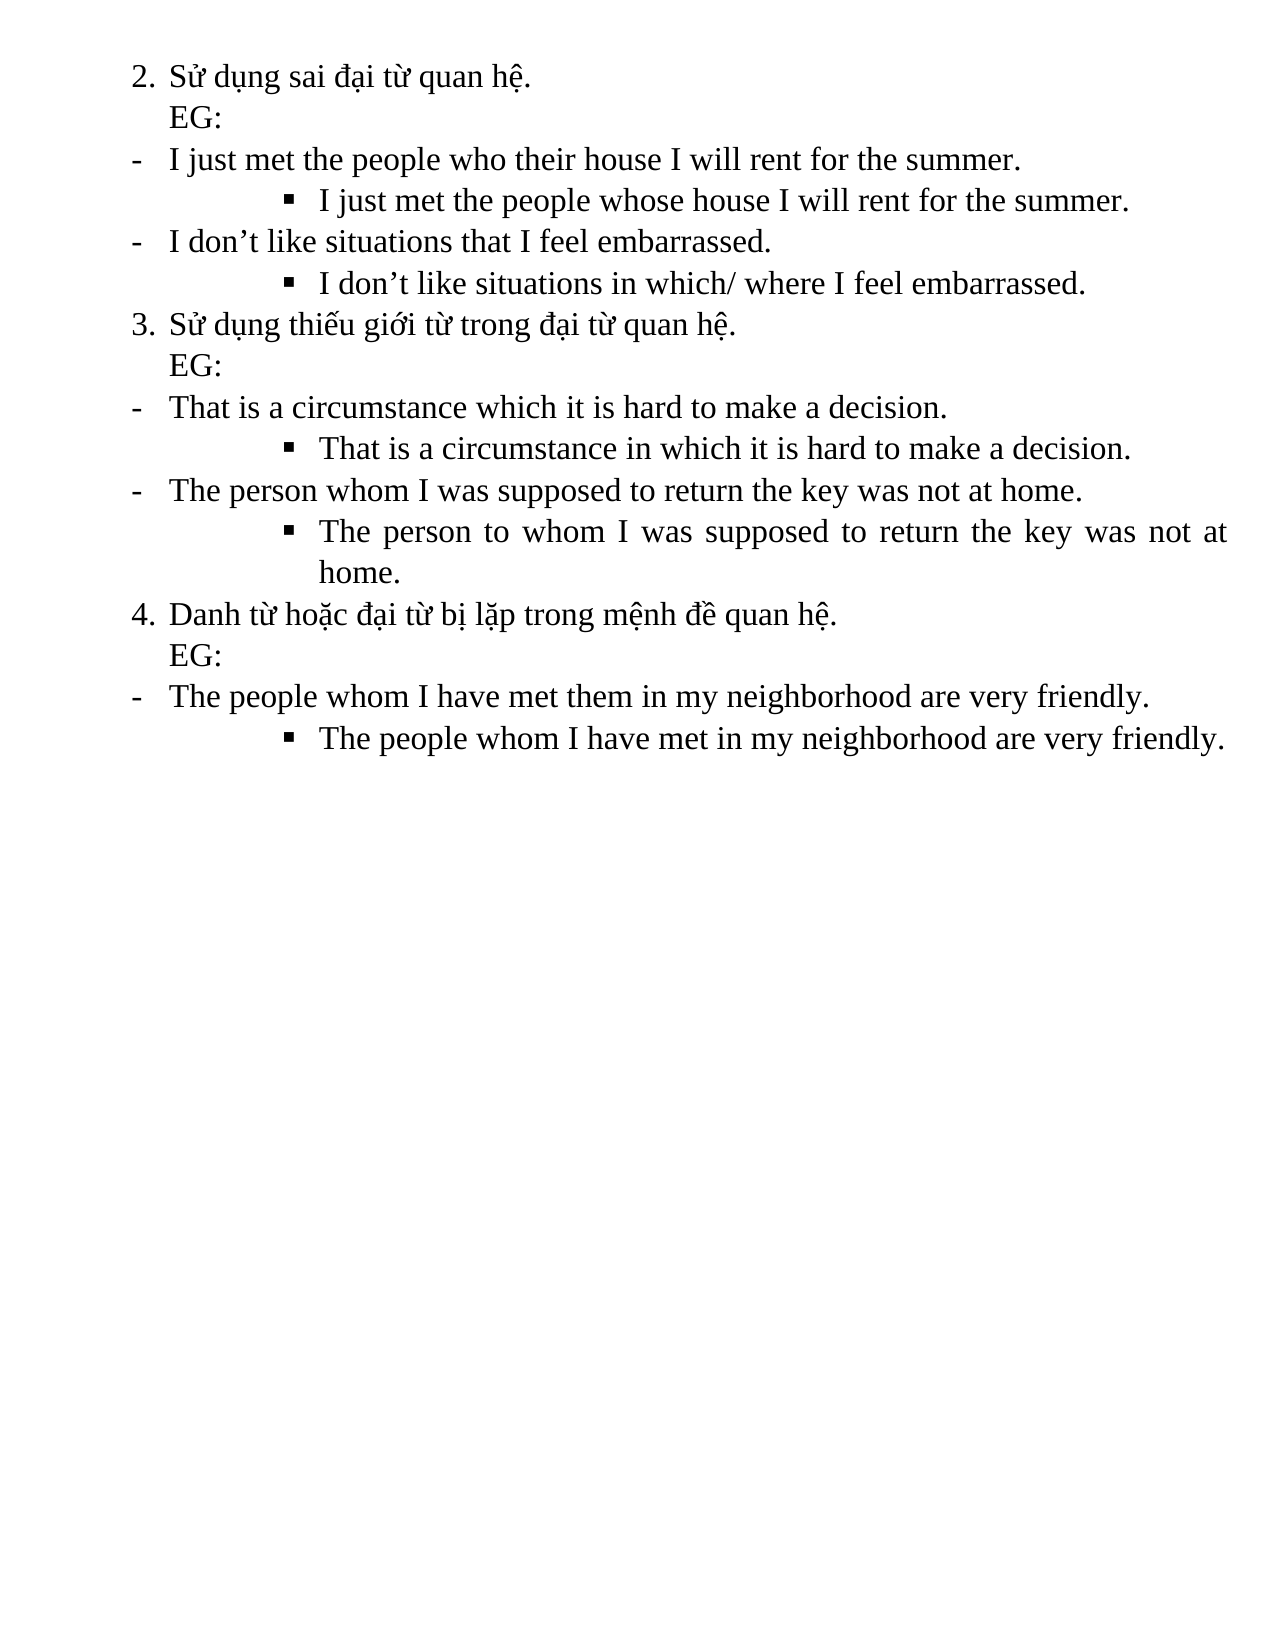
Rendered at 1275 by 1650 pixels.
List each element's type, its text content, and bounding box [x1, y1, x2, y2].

list The person to whom I was supposed to return the key was not at home. [281, 511, 1228, 591]
list That is a circumstance in which it is hard to make a decision. [281, 428, 1228, 467]
list I don’t like situations in which/ where I feel embarrassed. [281, 263, 1228, 301]
list Sử dụng sai đại từ quan hệ. [131, 56, 1228, 94]
list I just met the people who their house I will rent for the summer. [131, 139, 1228, 177]
list EG: [169, 98, 1228, 136]
list The people whom I have met in my neighborhood are very friendly. [281, 718, 1228, 756]
list EG: [169, 346, 1228, 384]
list I just met the people whose house I will rent for the summer. [281, 180, 1228, 219]
list Sử dụng thiếu giới từ trong đại từ quan hệ. [131, 304, 1228, 343]
list Danh từ hoặc đại từ bị lặp trong mệnh đề quan hệ. [131, 594, 1228, 632]
list I don’t like situations that I feel embarrassed. [131, 222, 1228, 260]
list That is a circumstance which it is hard to make a decision. [131, 387, 1228, 425]
list The people whom I have met them in my neighborhood are very friendly. [131, 677, 1228, 715]
list The person whom I was supposed to return the key was not at home. [131, 470, 1228, 508]
list EG: [169, 635, 1228, 673]
